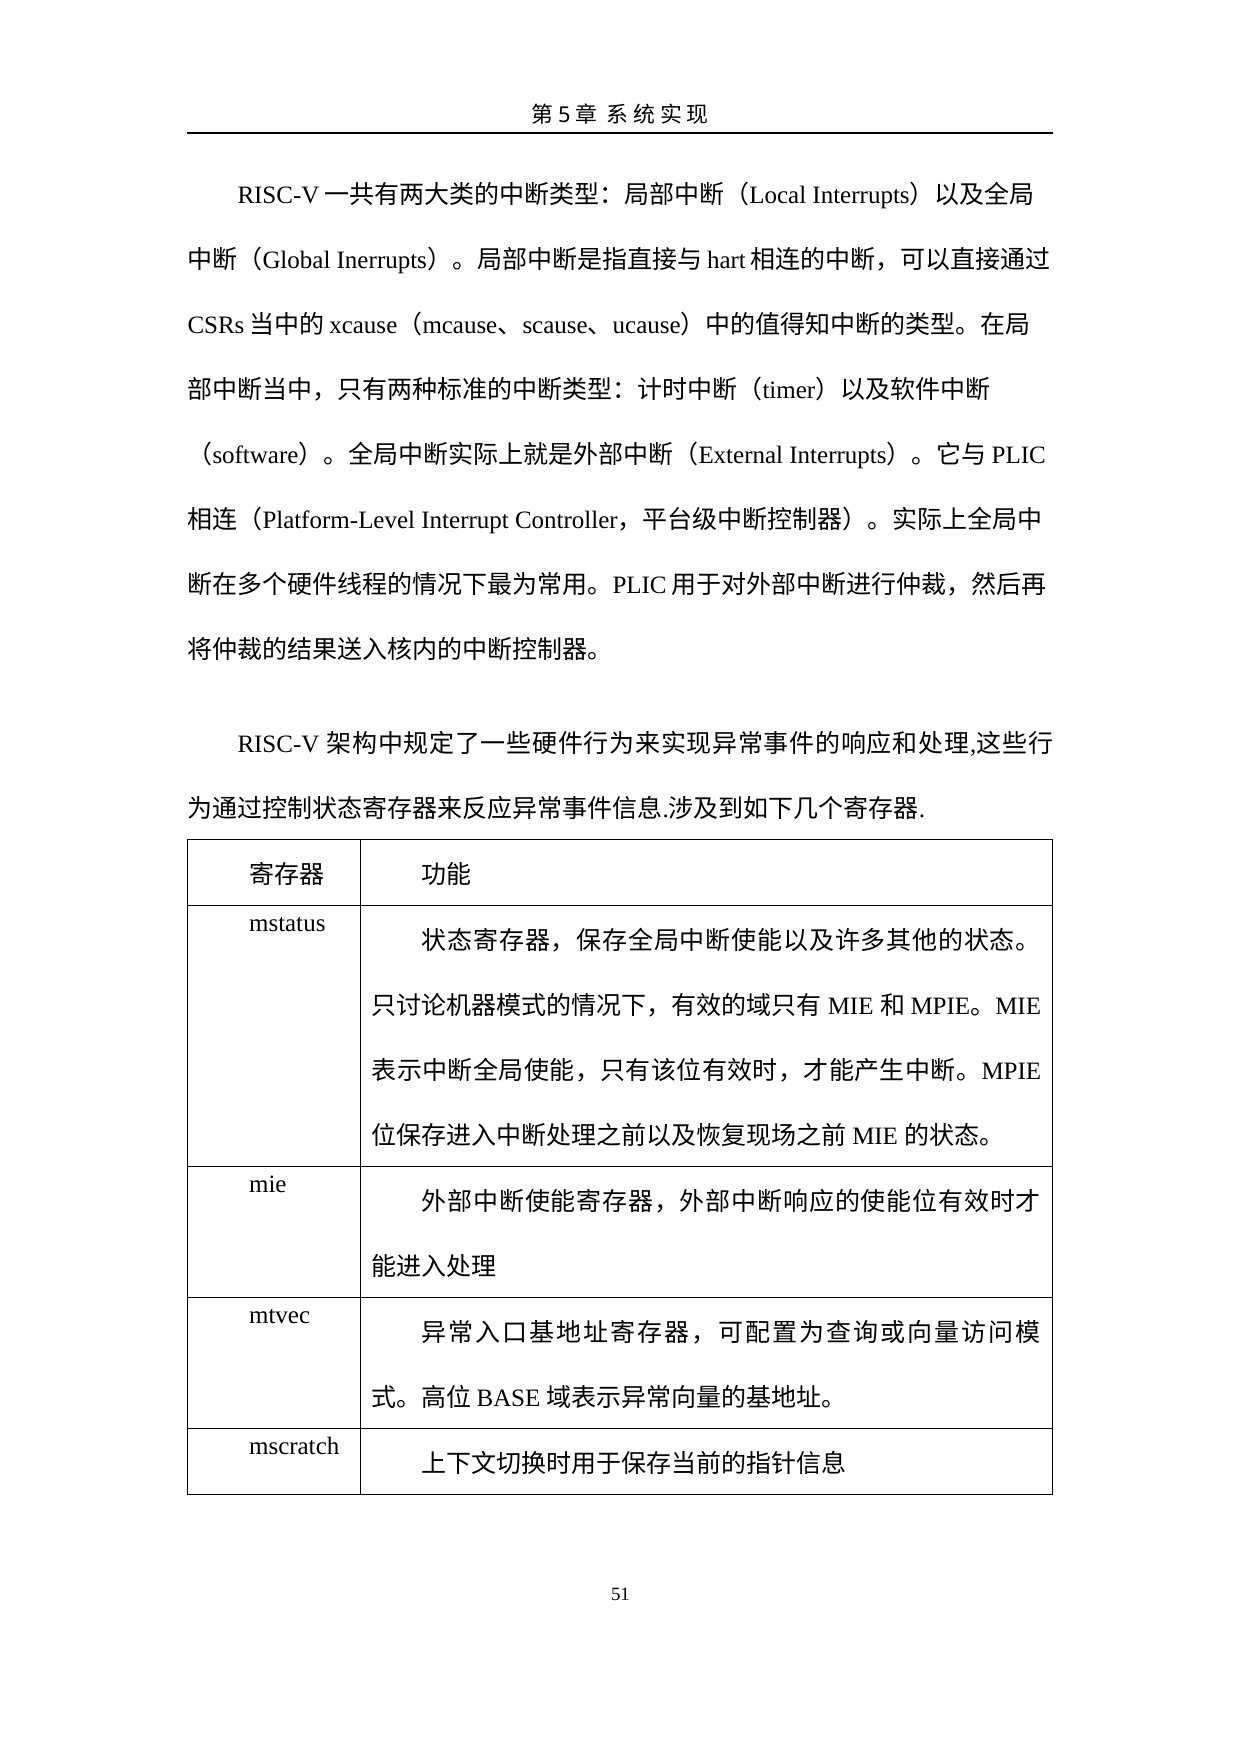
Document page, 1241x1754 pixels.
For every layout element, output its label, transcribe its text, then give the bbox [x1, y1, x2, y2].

table_cell mtvec [188, 1298, 360, 1428]
text RISC-V一共有两大类的中断类型：局部中断（Local Interrupts）以及全局中断（Global Inerrupts）。局部中断是指直接与hart相连的中断，可以直接通过CSRs当中的xcause（mcause、scause、ucause）中的值得知中断的类型。在局部中断当中，只有两种标准的中断类型：计时中断（timer）以及软件中断（software）。全局中断实际上就是外部中断（External Interrupts）。它与PLIC相连（Platform-Level Interrupt Controller，平台级中断控制器）。实际上全局中断在多个硬件线程的情况下最为常用。PLIC用于对外部中断进行仲裁，然后再将仲裁的结果送入核内的中断控制器。 [187, 160, 1053, 680]
table_cell mie [188, 1167, 360, 1297]
table_cell mstatus [188, 906, 360, 1166]
table_header 功能 [361, 840, 1052, 905]
table_cell 外部中断使能寄存器，外部中断响应的使能位有效时才能进入处理 [361, 1167, 1052, 1297]
table_header 寄存器 [188, 840, 360, 905]
table_cell 异常入口基地址寄存器，可配置为查询或向量访问模式。高位BASE 域表示异常向量的基地址。 [361, 1298, 1052, 1428]
text RISC-V 架构中规定了一些硬件行为来实现异常事件的响应和处理,这些行为通过控制状态寄存器来反应异常事件信息.涉及到如下几个寄存器. [187, 709, 1053, 839]
table_cell 上下文切换时用于保存当前的指针信息 [361, 1429, 1052, 1494]
table_cell mscratch [188, 1429, 360, 1494]
table_cell 状态寄存器，保存全局中断使能以及许多其他的状态。只讨论机器模式的情况下，有效的域只有 MIE 和 MPIE。MIE 表示中断全局使能，只有该位有效时，才能产生中断。MPIE位保存进入中断处理之前以及恢复现场之前 MIE 的状态。 [361, 906, 1052, 1166]
